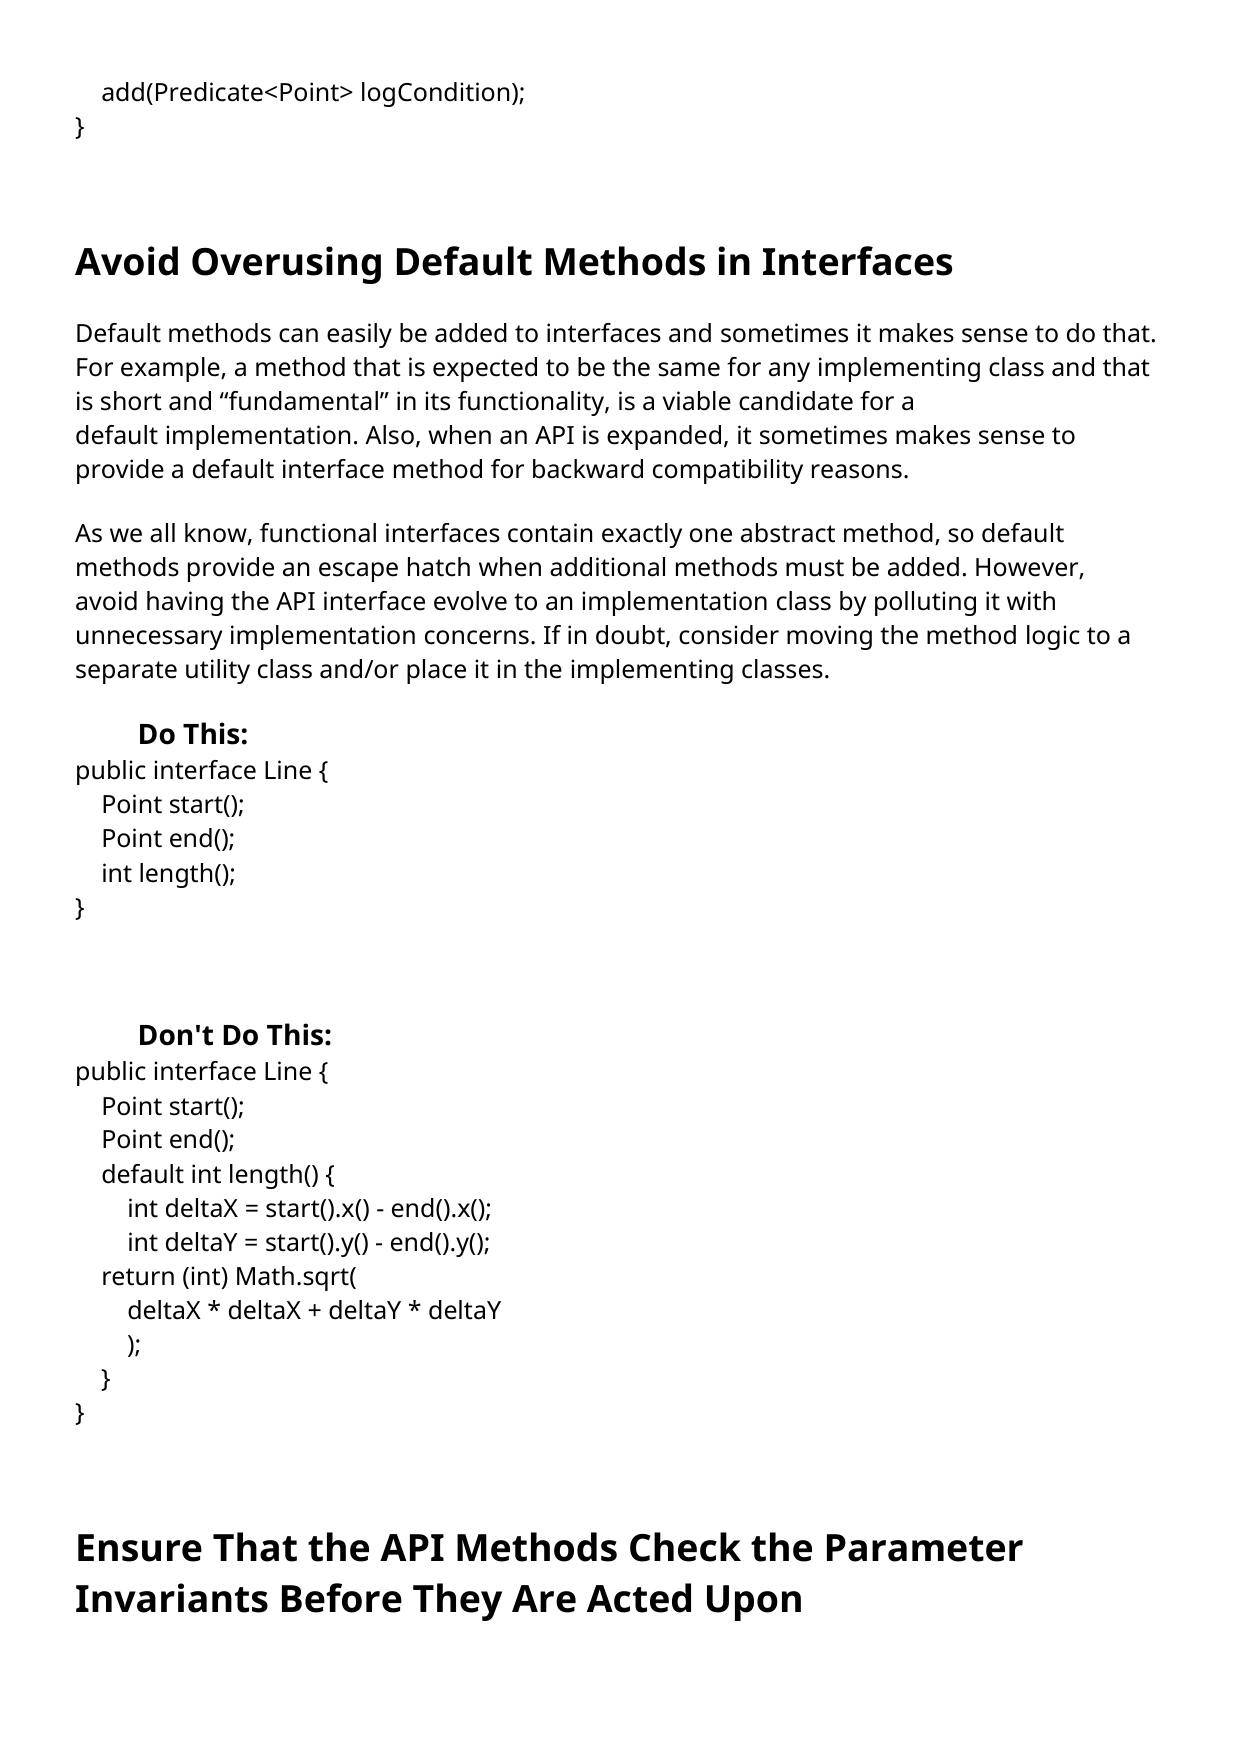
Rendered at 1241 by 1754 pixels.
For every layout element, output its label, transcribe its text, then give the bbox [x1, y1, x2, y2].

text public interface Line { [75, 1054, 1165, 1088]
subtitle Don't Do This: [137, 1016, 1165, 1054]
text Point end(); [75, 1122, 1165, 1156]
text ); [75, 1327, 1165, 1361]
subtitle Ensure That the API Methods Check the Parameter Invariants Before They Are Acted Upon [75, 1521, 1165, 1623]
text } [75, 889, 1165, 923]
subtitle Avoid Overusing Default Methods in Interfaces [75, 236, 1165, 287]
text return (int) Math.sqrt( [75, 1258, 1165, 1292]
text int deltaY = start().y() - end().y(); [75, 1224, 1165, 1258]
text } [75, 109, 1165, 143]
text Point end(); [75, 821, 1165, 855]
text Point start(); [75, 787, 1165, 821]
text As we all know, functional interfaces contain exactly one abstract method, so default methods provide an escape hatch when additional methods must be added. However, avoid having the API interface evolve to an implementation class by polluting it with unnecessary implementation concerns. If in doubt, consider moving the method logic to a separate utility class and/or place it in the implementing classes. [75, 515, 1165, 686]
text } [75, 1361, 1165, 1395]
text deltaX * deltaX + deltaY * deltaY [75, 1292, 1165, 1327]
text int deltaX = start().x() - end().x(); [75, 1190, 1165, 1224]
text add(Predicate<Point> logCondition); [75, 75, 1165, 109]
text public interface Line { [75, 753, 1165, 787]
subtitle Do This: [137, 715, 1165, 753]
text } [75, 1395, 1165, 1429]
text Point start(); [75, 1088, 1165, 1122]
text Default methods can easily be added to interfaces and sometimes it makes sense to do that. For example, a method that is expected to be the same for any implementing class and that is short and “fundamental” in its functionality, is a viable candidate for a default implementation. Also, when an API is expanded, it sometimes makes sense to provide a default interface method for backward compatibility reasons. [75, 316, 1165, 486]
text default int length() { [75, 1156, 1165, 1190]
text int length(); [75, 855, 1165, 889]
